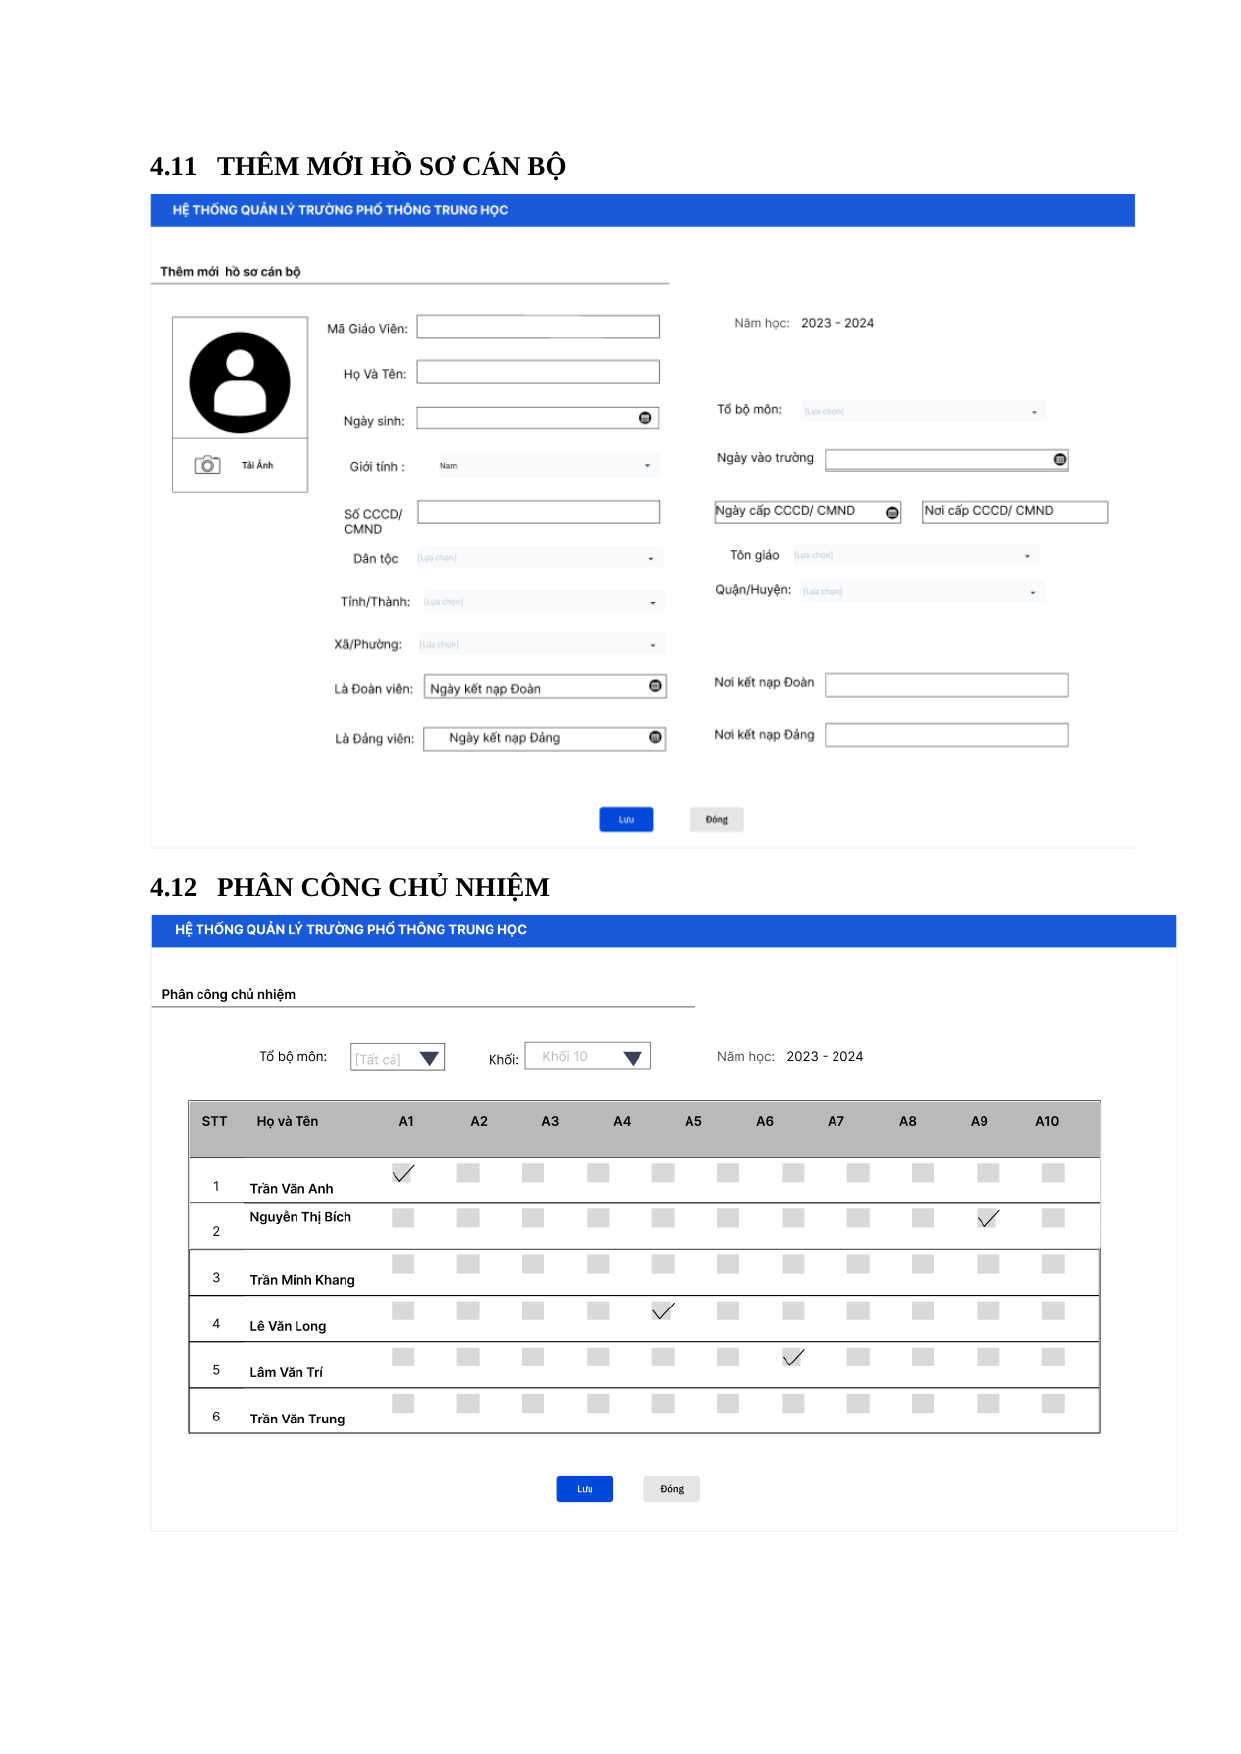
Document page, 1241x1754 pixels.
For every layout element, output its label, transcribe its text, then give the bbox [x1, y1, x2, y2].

subtitle Phân công chủ nhiệm [150, 871, 1090, 902]
picture [150, 915, 1178, 1532]
picture [150, 194, 1135, 849]
subtitle Thêm mới hồ sơ cán bộ [150, 150, 1090, 181]
